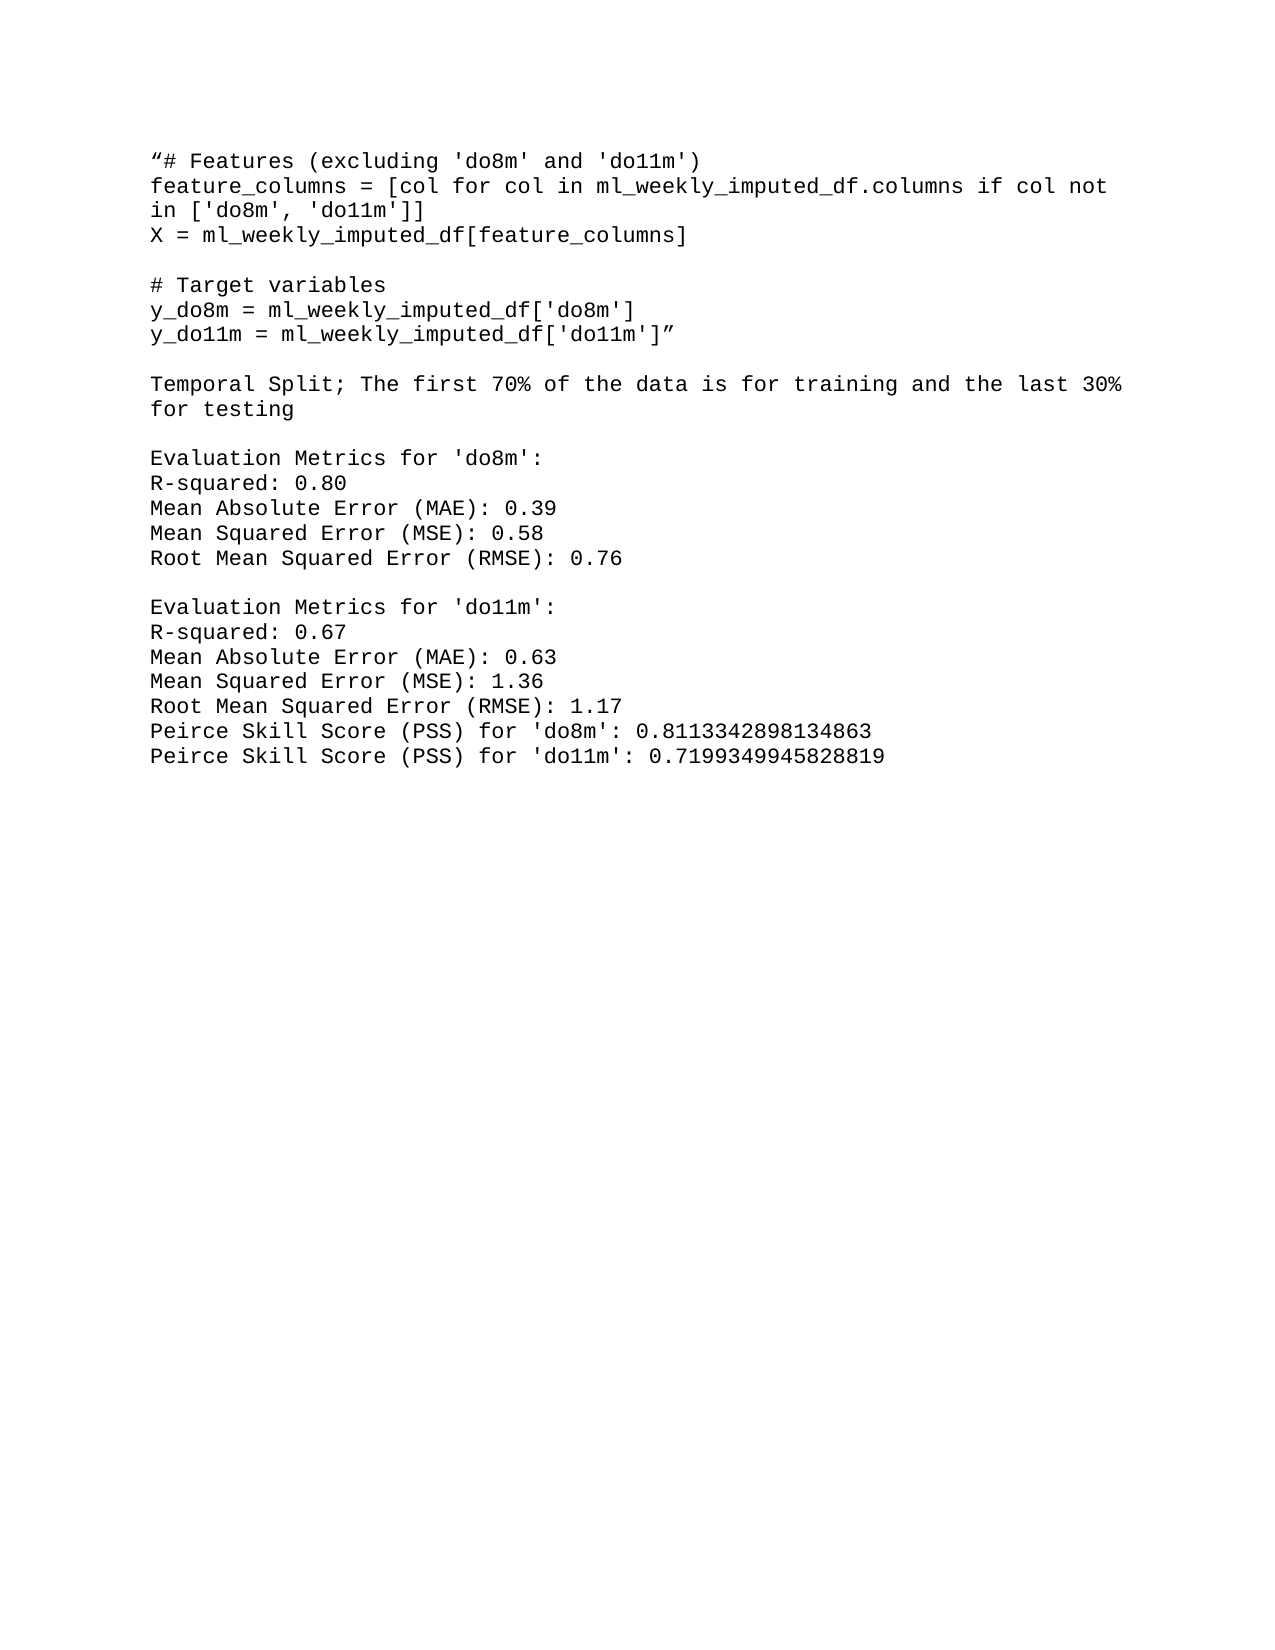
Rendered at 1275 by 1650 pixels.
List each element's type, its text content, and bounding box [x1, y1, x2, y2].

text Mean Absolute Error (MAE): 0.63 [150, 646, 1125, 671]
text Root Mean Squared Error (RMSE): 0.76 [150, 547, 1125, 571]
text Evaluation Metrics for 'do11m': [150, 596, 1125, 621]
text feature_columns = [col for col in ml_weekly_imputed_df.columns if col not in ['do8m', 'do11m']] [150, 175, 1125, 224]
text # Target variables [150, 274, 1125, 299]
text y_do8m = ml_weekly_imputed_df['do8m'] [150, 299, 1125, 323]
text Temporal Split; The first 70% of the data is for training and the last 30% for testing [150, 373, 1125, 423]
text R-squared: 0.80 [150, 472, 1125, 497]
text Mean Absolute Error (MAE): 0.39 [150, 497, 1125, 522]
text Evaluation Metrics for 'do8m': [150, 447, 1125, 472]
text Root Mean Squared Error (RMSE): 1.17 [150, 695, 1125, 720]
text Mean Squared Error (MSE): 1.36 [150, 671, 1125, 695]
text “# Features (excluding 'do8m' and 'do11m') [150, 150, 1125, 175]
text Mean Squared Error (MSE): 0.58 [150, 522, 1125, 547]
text Peirce Skill Score (PSS) for 'do8m': 0.8113342898134863 [150, 720, 1125, 745]
text X = ml_weekly_imputed_df[feature_columns] [150, 224, 1125, 249]
text R-squared: 0.67 [150, 621, 1125, 646]
text y_do11m = ml_weekly_imputed_df['do11m']” [150, 323, 1125, 348]
text Peirce Skill Score (PSS) for 'do11m': 0.7199349945828819 [150, 745, 1125, 770]
